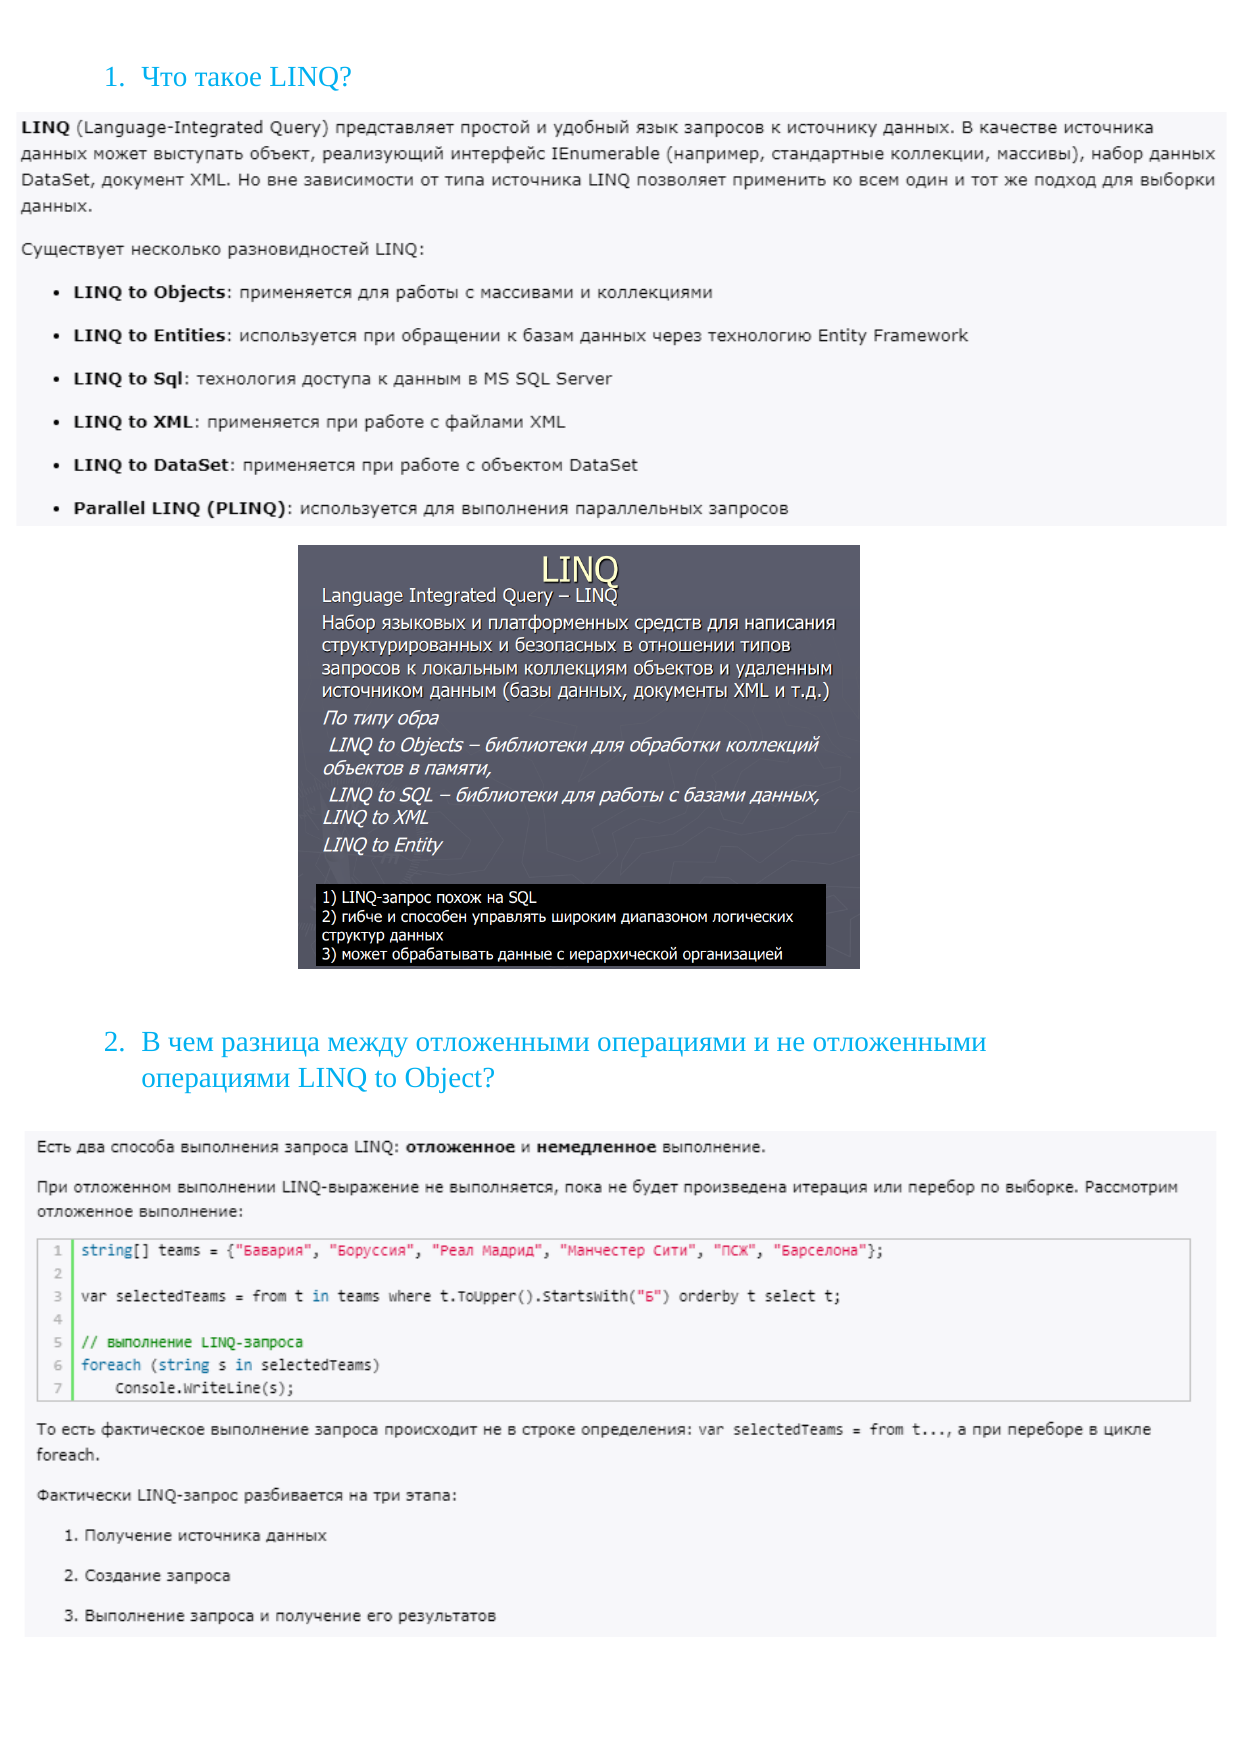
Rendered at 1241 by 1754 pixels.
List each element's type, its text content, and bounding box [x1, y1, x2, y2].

picture [16, 112, 1227, 526]
picture [106, 68, 110, 84]
picture [24, 1131, 1217, 1637]
picture [298, 545, 860, 969]
list Что такое LINQ? [103, 59, 1181, 93]
list В чем разница между отложенными операциями и не отложенными операциями LINQ to Object? [103, 1024, 1181, 1093]
